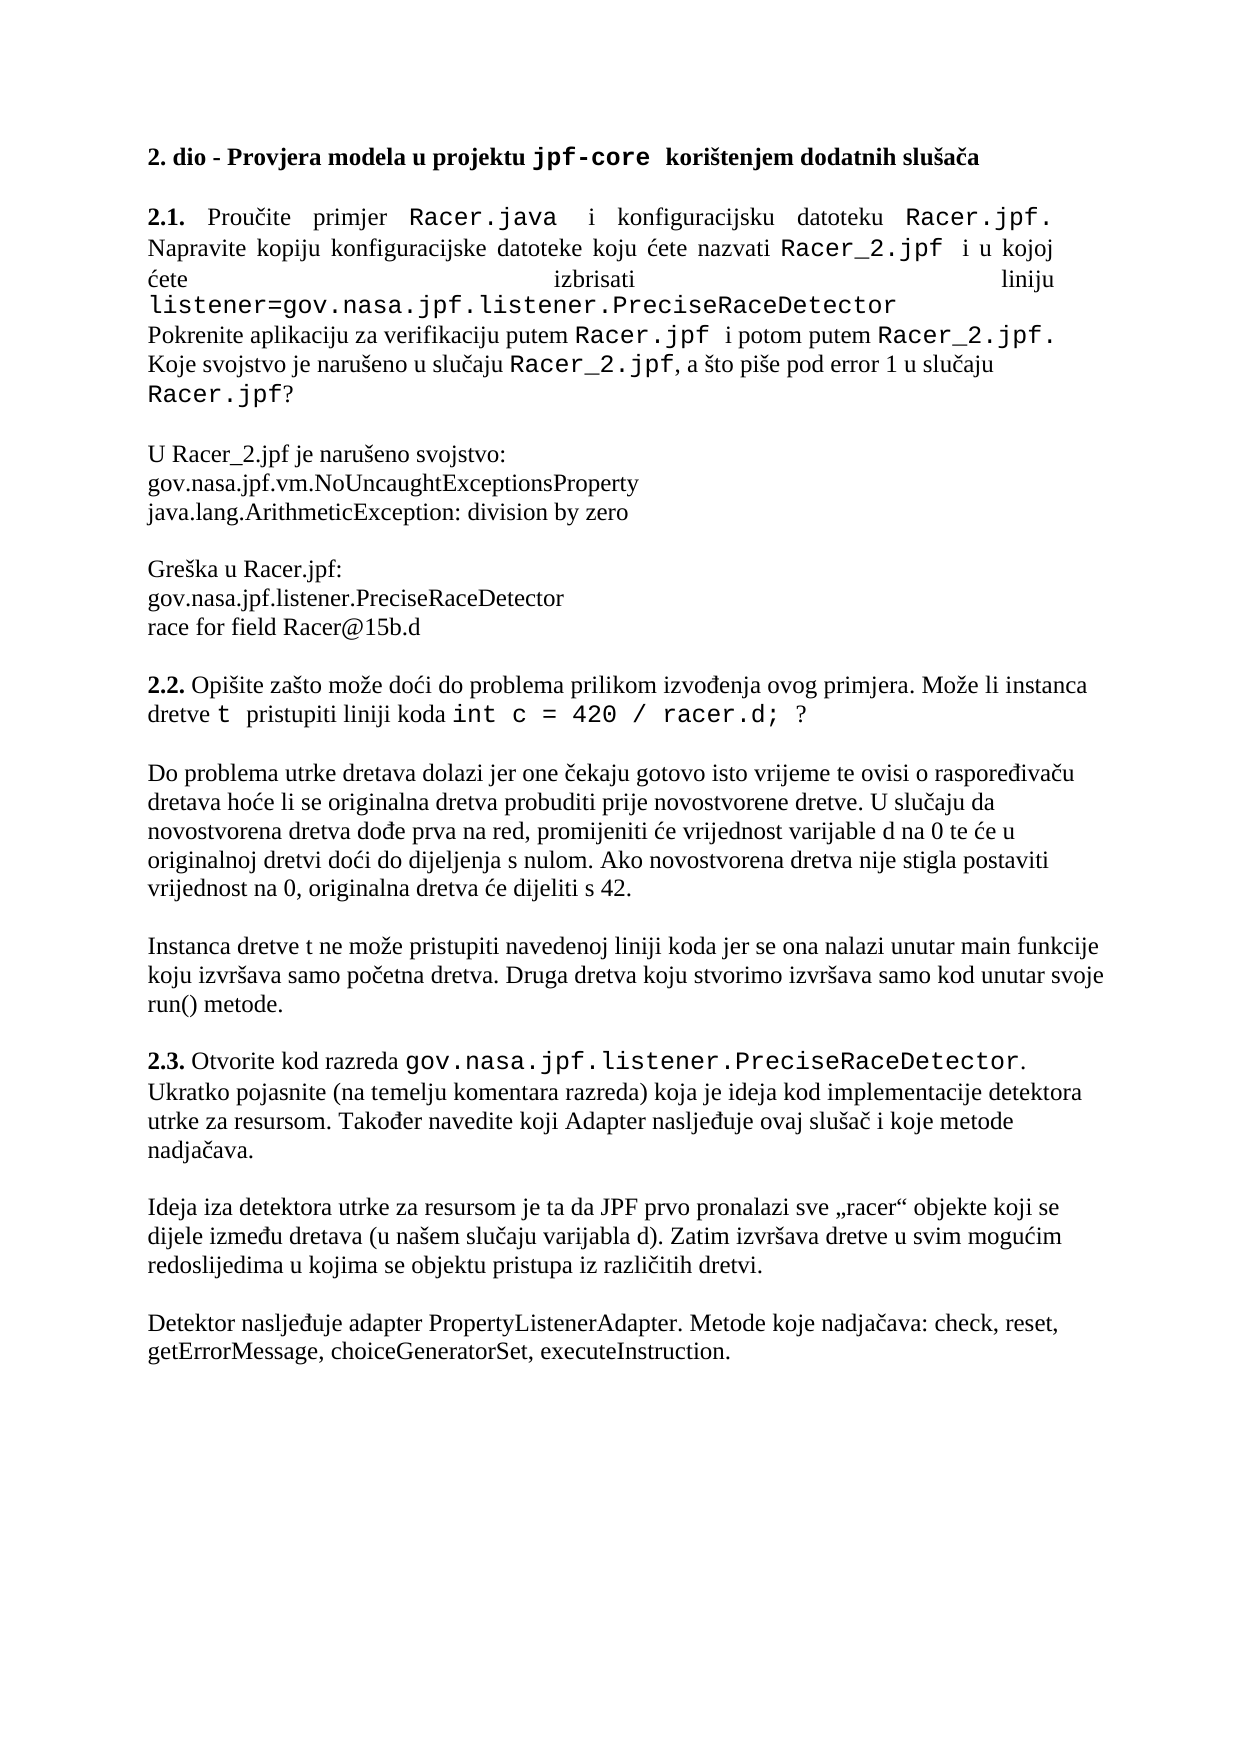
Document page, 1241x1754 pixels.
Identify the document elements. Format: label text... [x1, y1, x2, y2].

text Greška u Racer.jpf: [147, 554, 1105, 583]
text Do problema utrke dretava dolazi jer one čekaju gotovo isto vrijeme te ovisi o raspoređivaču dretava hoće li se originalna dretva probuditi prije novostvorene dretve. U slučaju da novostvorena dretva dođe prva na red, promijeniti će vrijednost varijable d na 0 te će u originalnoj dretvi doći do dijeljenja s nulom. Ako novostvorena dretva nije stigla postaviti vrijednost na 0, originalna dretva će dijeliti s 42. [147, 758, 1105, 902]
text race for field Racer@15b.d [147, 612, 1105, 641]
text Instanca dretve t ne može pristupiti navedenoj liniji koda jer se ona nalazi unutar main funkcije koju izvršava samo početna dretva. Druga dretva koju stvorimo izvršava samo kod unutar svoje run() metode. [147, 931, 1105, 1017]
text Ideja iza detektora utrke za resursom je ta da JPF prvo pronalazi sve „racer“ objekte koji se dijele između dretava (u našem slučaju varijabla d). Zatim izvršava dretve u svim mogućim redoslijedima u kojima se objektu pristupa iz različitih dretvi. [147, 1192, 1105, 1279]
text java.lang.ArithmeticException: division by zero [147, 497, 1105, 526]
text 2.3. Otvorite kod razreda gov.nasa.jpf.listener.PreciseRaceDetector. Ukratko pojasnite (na temelju komentara razreda) koja je ideja kod implementacije detektora utrke za resursom. Također navedite koji Adapter nasljeđuje ovaj slušač i koje metode nadjačava. [147, 1046, 1105, 1163]
text Koje svojstvo je narušeno u slučaju Racer_2.jpf, a što piše pod error 1 u slučaju [147, 350, 1105, 379]
text gov.nasa.jpf.vm.NoUncaughtExceptionsProperty [147, 468, 1105, 497]
text Racer.jpf? [147, 379, 1105, 410]
text Pokrenite aplikaciju za verifikaciju putem Racer.jpf i potom putem Racer_2.jpf. [147, 321, 1105, 350]
text 2.1. Proučite primjer Racer.java i konfiguracijsku datoteku Racer.jpf. Napravite kopiju konfiguracijske datoteke koju ćete nazvati Racer_2.jpf i u kojoj ćete izbrisati liniju listener=gov.nasa.jpf.listener.PreciseRaceDetector [147, 202, 1054, 321]
text gov.nasa.jpf.listener.PreciseRaceDetector [147, 583, 1105, 612]
text 2. dio - Provjera modela u projektu jpf-core korištenjem dodatnih slušača [147, 142, 1086, 172]
text U Racer_2.jpf je narušeno svojstvo: [147, 439, 1105, 468]
text 2.2. Opišite zašto može doći do problema prilikom izvođenja ovog primjera. Može li instanca dretve t pristupiti liniji koda int c = 420 / racer.d; ? [147, 670, 1105, 729]
text Detektor nasljeđuje adapter PropertyListenerAdapter. Metode koje nadjačava: check, reset, getErrorMessage, choiceGeneratorSet, executeInstruction. [147, 1308, 1105, 1365]
